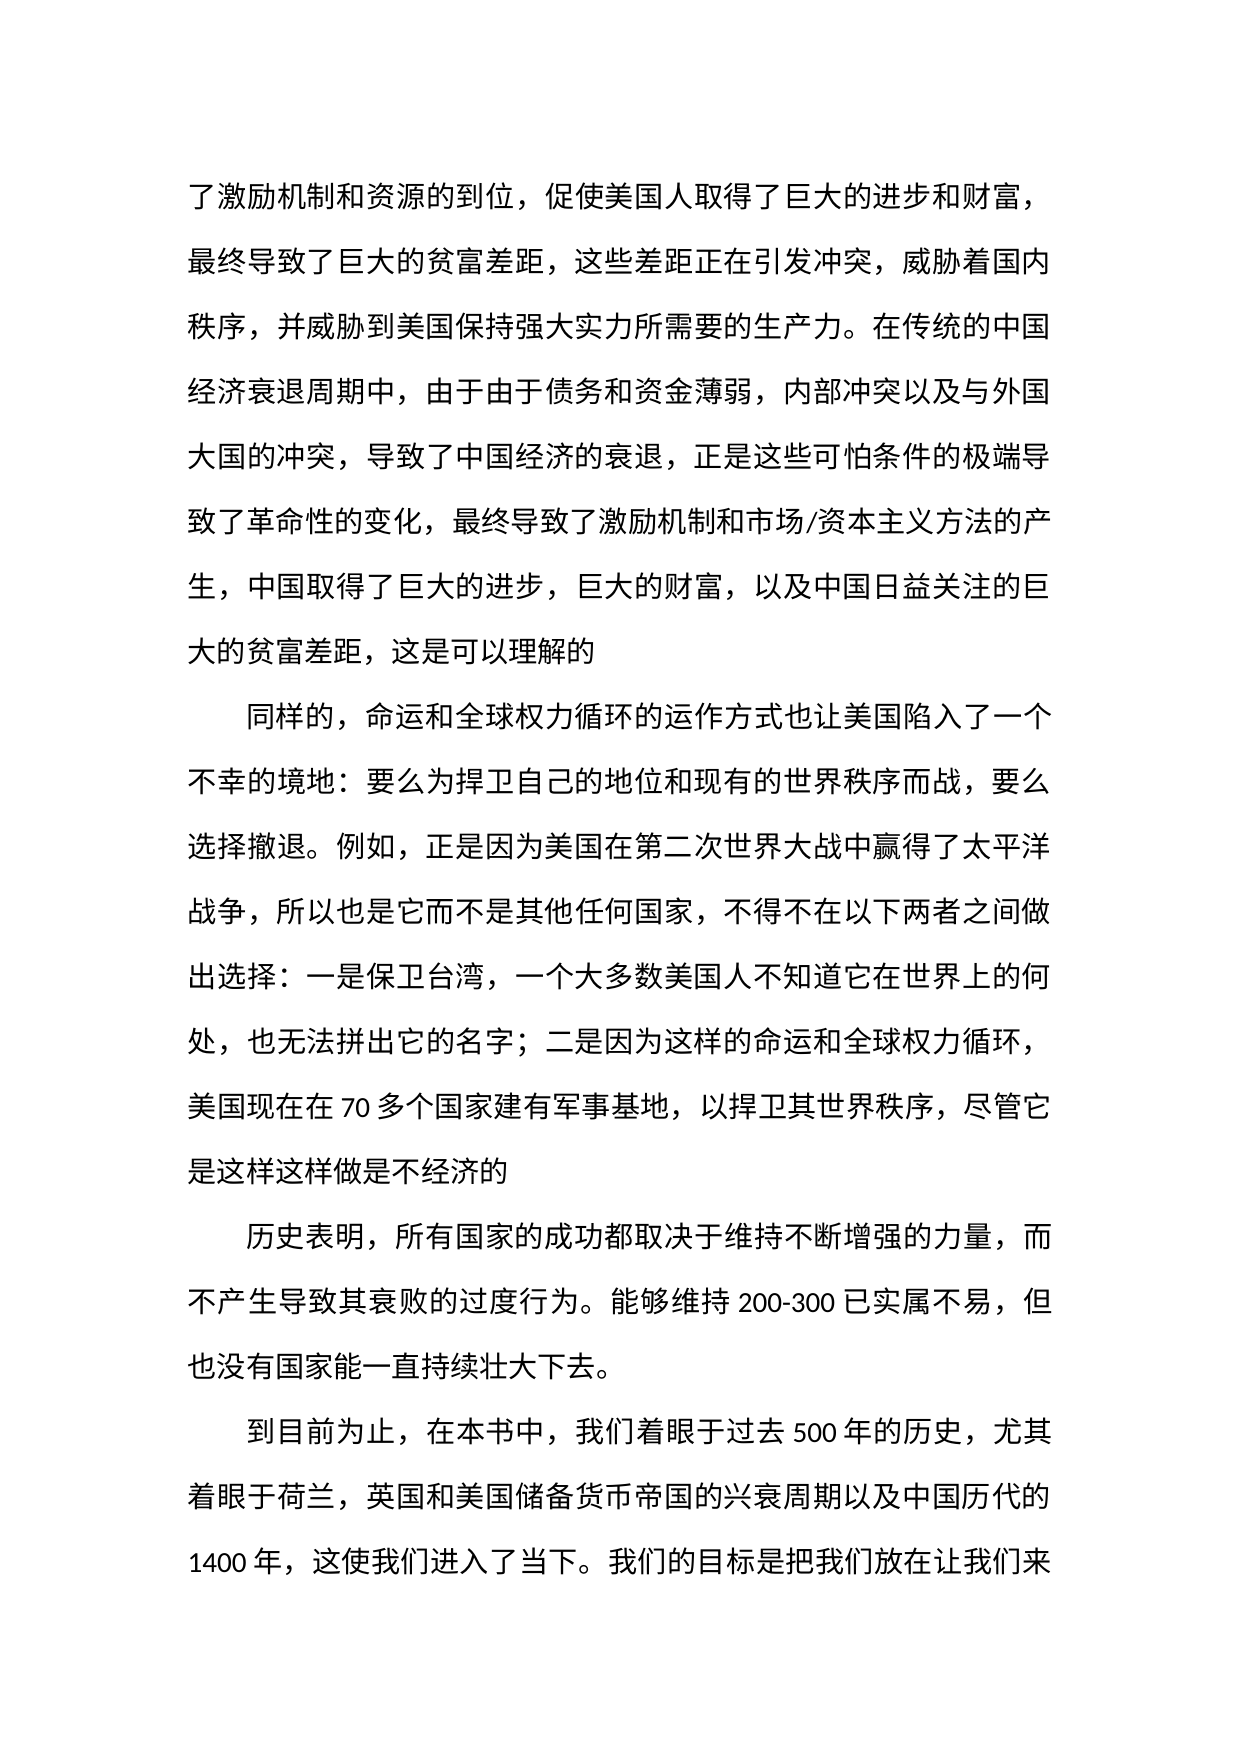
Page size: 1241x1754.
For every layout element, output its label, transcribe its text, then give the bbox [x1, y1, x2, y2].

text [187, 162, 1053, 682]
text 历史表明，所有国家的成功都取决于维持不断增强的力量，而不产生导致其衰败的过度行为。能够维持200-300已实属不易，但也没有国家能一直持续壮大下去。 [187, 1202, 1053, 1397]
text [187, 1397, 1053, 1592]
text 同样的，命运和全球权力循环的运作方式也让美国陷入了一个不幸的境地：要么为捍卫自己的地位和现有的世界秩序而战，要么选择撤退。例如，正是因为美国在第二次世界大战中赢得了太平洋战争，所以也是它而不是其他任何国家，不得不在以下两者之间做出选择：一是保卫台湾，一个大多数美国人不知道它在世界上的何处，也无法拼出它的名字；二是因为这样的命运和全球权力循环，美国现在在70多个国家建有军事基地，以捍卫其世界秩序，尽管它是这样这样做是不经济的 [187, 682, 1053, 1202]
